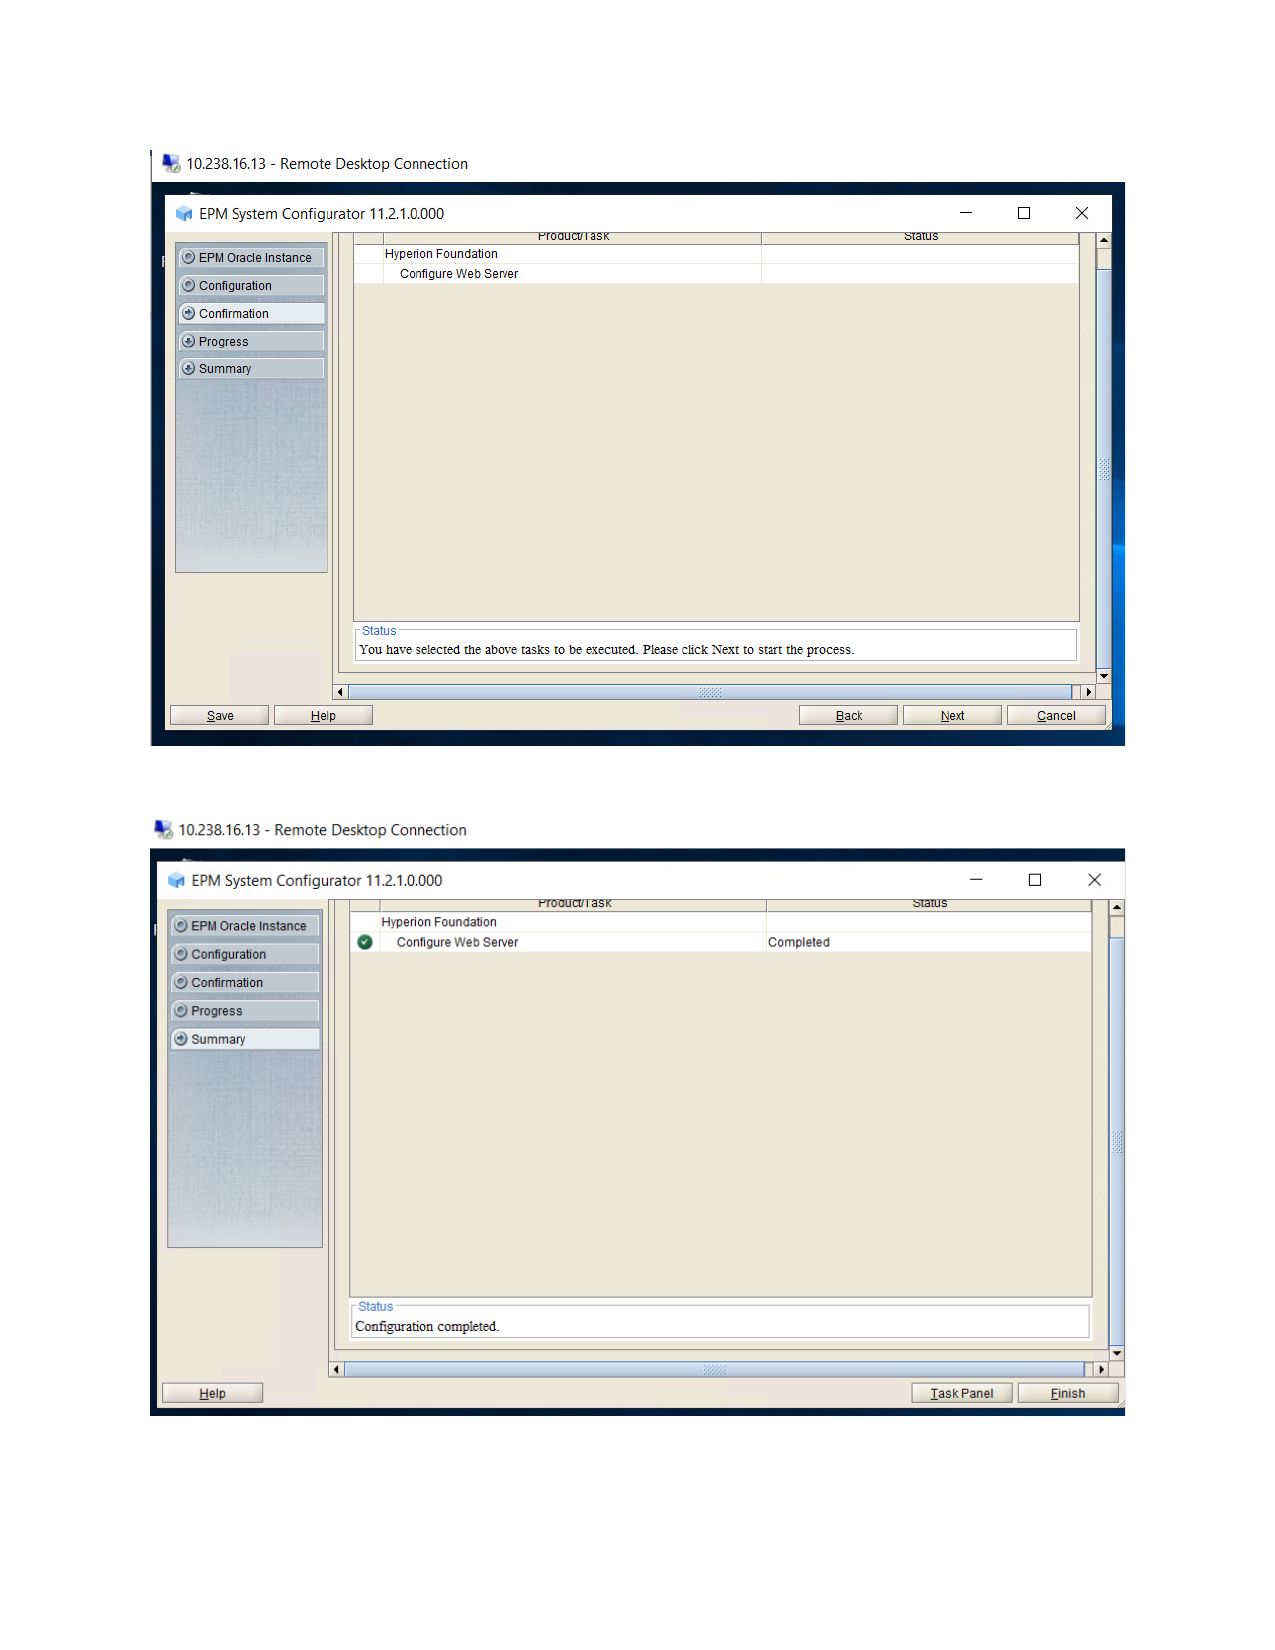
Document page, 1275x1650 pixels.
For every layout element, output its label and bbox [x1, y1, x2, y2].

picture [150, 811, 1125, 1416]
picture [150, 150, 1125, 746]
